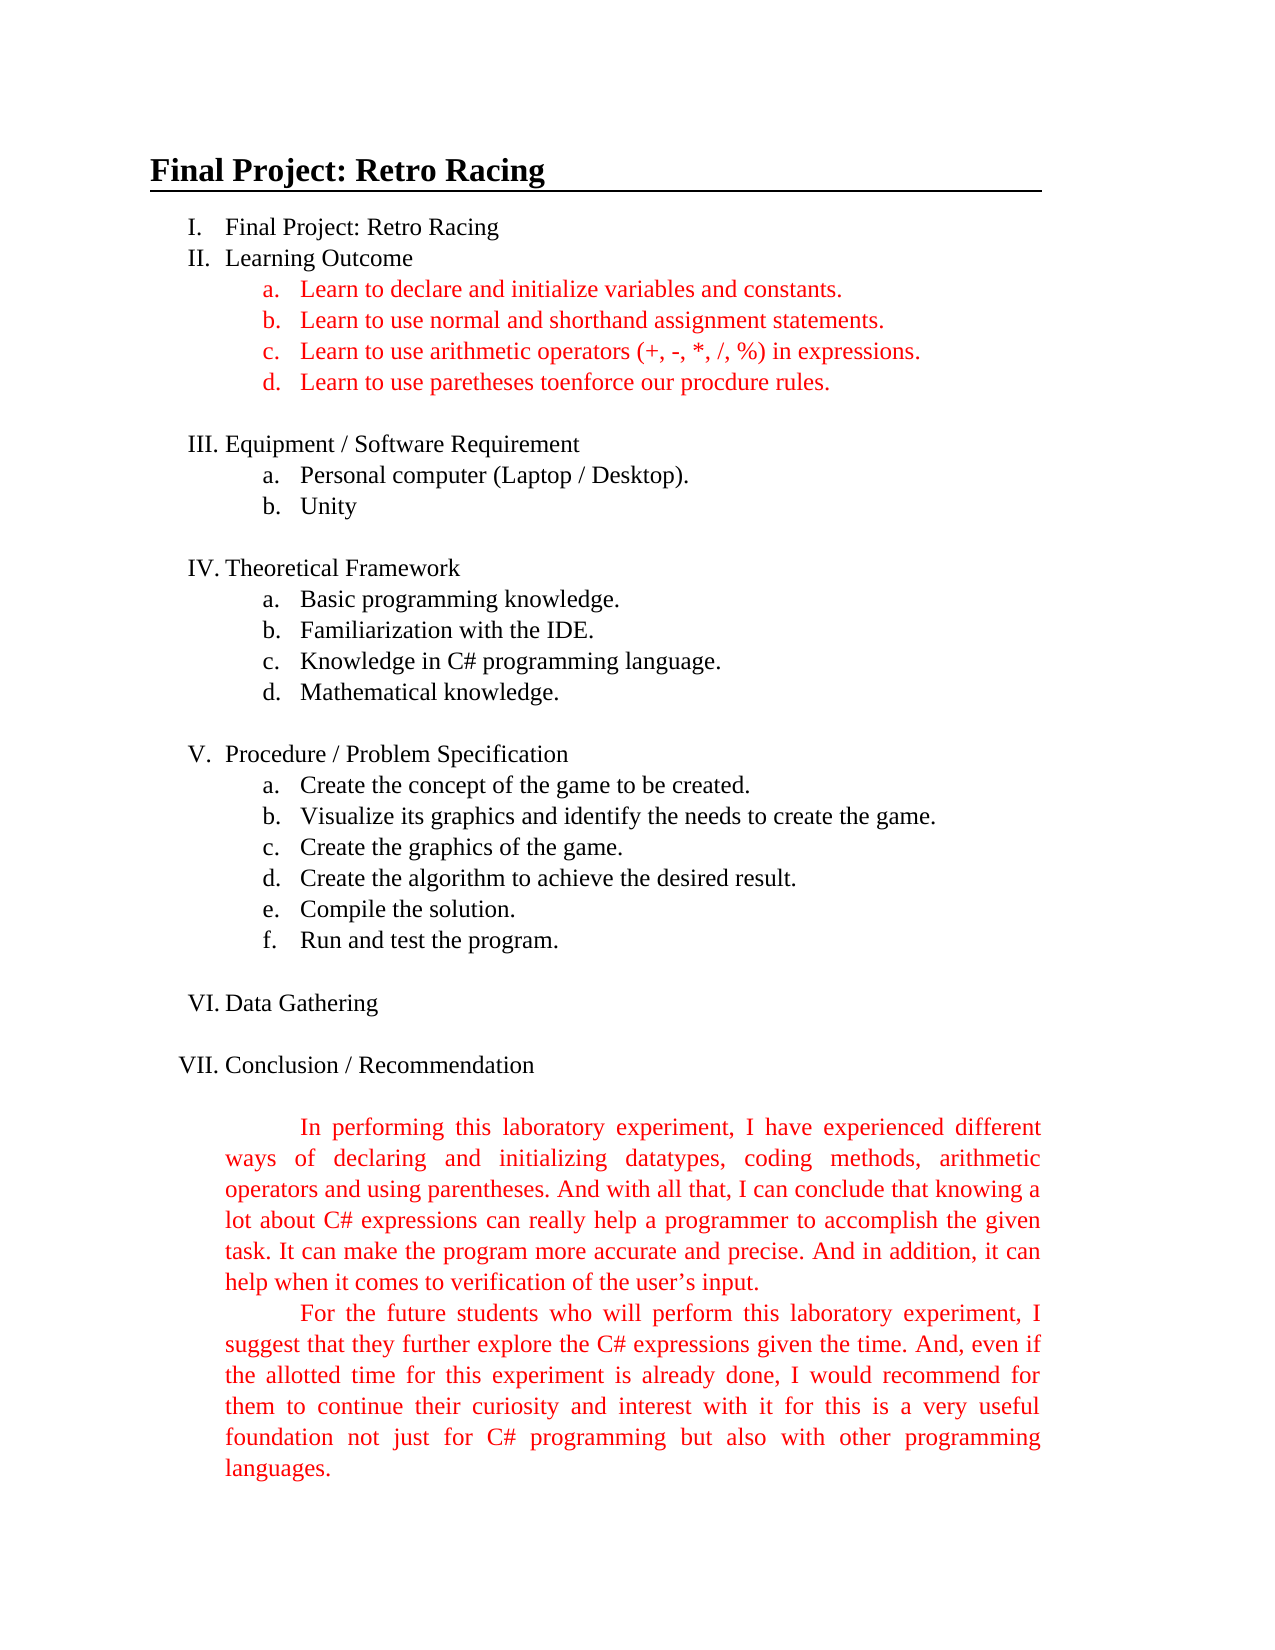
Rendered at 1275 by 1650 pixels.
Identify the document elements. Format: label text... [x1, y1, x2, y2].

list Familiarization with the IDE. [262, 615, 1042, 644]
list Visualize its graphics and identify the needs to create the game. [262, 801, 1042, 830]
list Create the algorithm to achieve the desired result. [262, 863, 1042, 892]
list Procedure / Problem Specification [187, 739, 1042, 768]
list Personal computer (Laptop / Desktop). [262, 460, 1042, 489]
list Learn to use arithmetic operators (+, -, *, /, %) in expressions. [262, 336, 1042, 364]
list Learn to use paretheses toenforce our procdure rules. [262, 367, 1042, 396]
list Mathematical knowledge. [262, 677, 1042, 706]
list Theoretical Framework [187, 553, 1042, 582]
list Final Project: Retro Racing [187, 212, 1042, 240]
list Create the concept of the game to be created. [262, 770, 1042, 799]
list For the future students who will perform this laboratory experiment, I suggest that they further explore the C# expressions given the time. And, even if the allotted time for this experiment is already done, I would recommend for them to continue their curiosity and interest with it for this is a very useful foundation not just for C# programming but also with other programming languages. [225, 1298, 1042, 1482]
list Data Gathering [187, 988, 1042, 1016]
list Learn to use normal and shorthand assignment statements. [262, 305, 1042, 333]
list Create the graphics of the game. [262, 832, 1042, 861]
list Compile the solution. [262, 894, 1042, 923]
list Basic programming knowledge. [262, 584, 1042, 613]
list In performing this laboratory experiment, I have experienced different ways of declaring and initializing datatypes, coding methods, arithmetic operators and using parentheses. And with all that, I can conclude that knowing a lot about C# expressions can really help a programmer to accomplish the given task. It can make the program more accurate and precise. And in addition, it can help when it comes to verification of the user’s input. [225, 1112, 1042, 1296]
list Unity [262, 491, 1042, 520]
list Equipment / Software Requirement [187, 429, 1042, 458]
text Final Project: Retro Racing [150, 150, 1042, 190]
list Run and test the program. [262, 926, 1042, 954]
list Learning Outcome [187, 243, 1042, 271]
list Learn to declare and initialize variables and constants. [262, 274, 1042, 302]
list Conclusion / Recommendation [178, 1050, 1042, 1078]
list Knowledge in C# programming language. [262, 646, 1042, 675]
